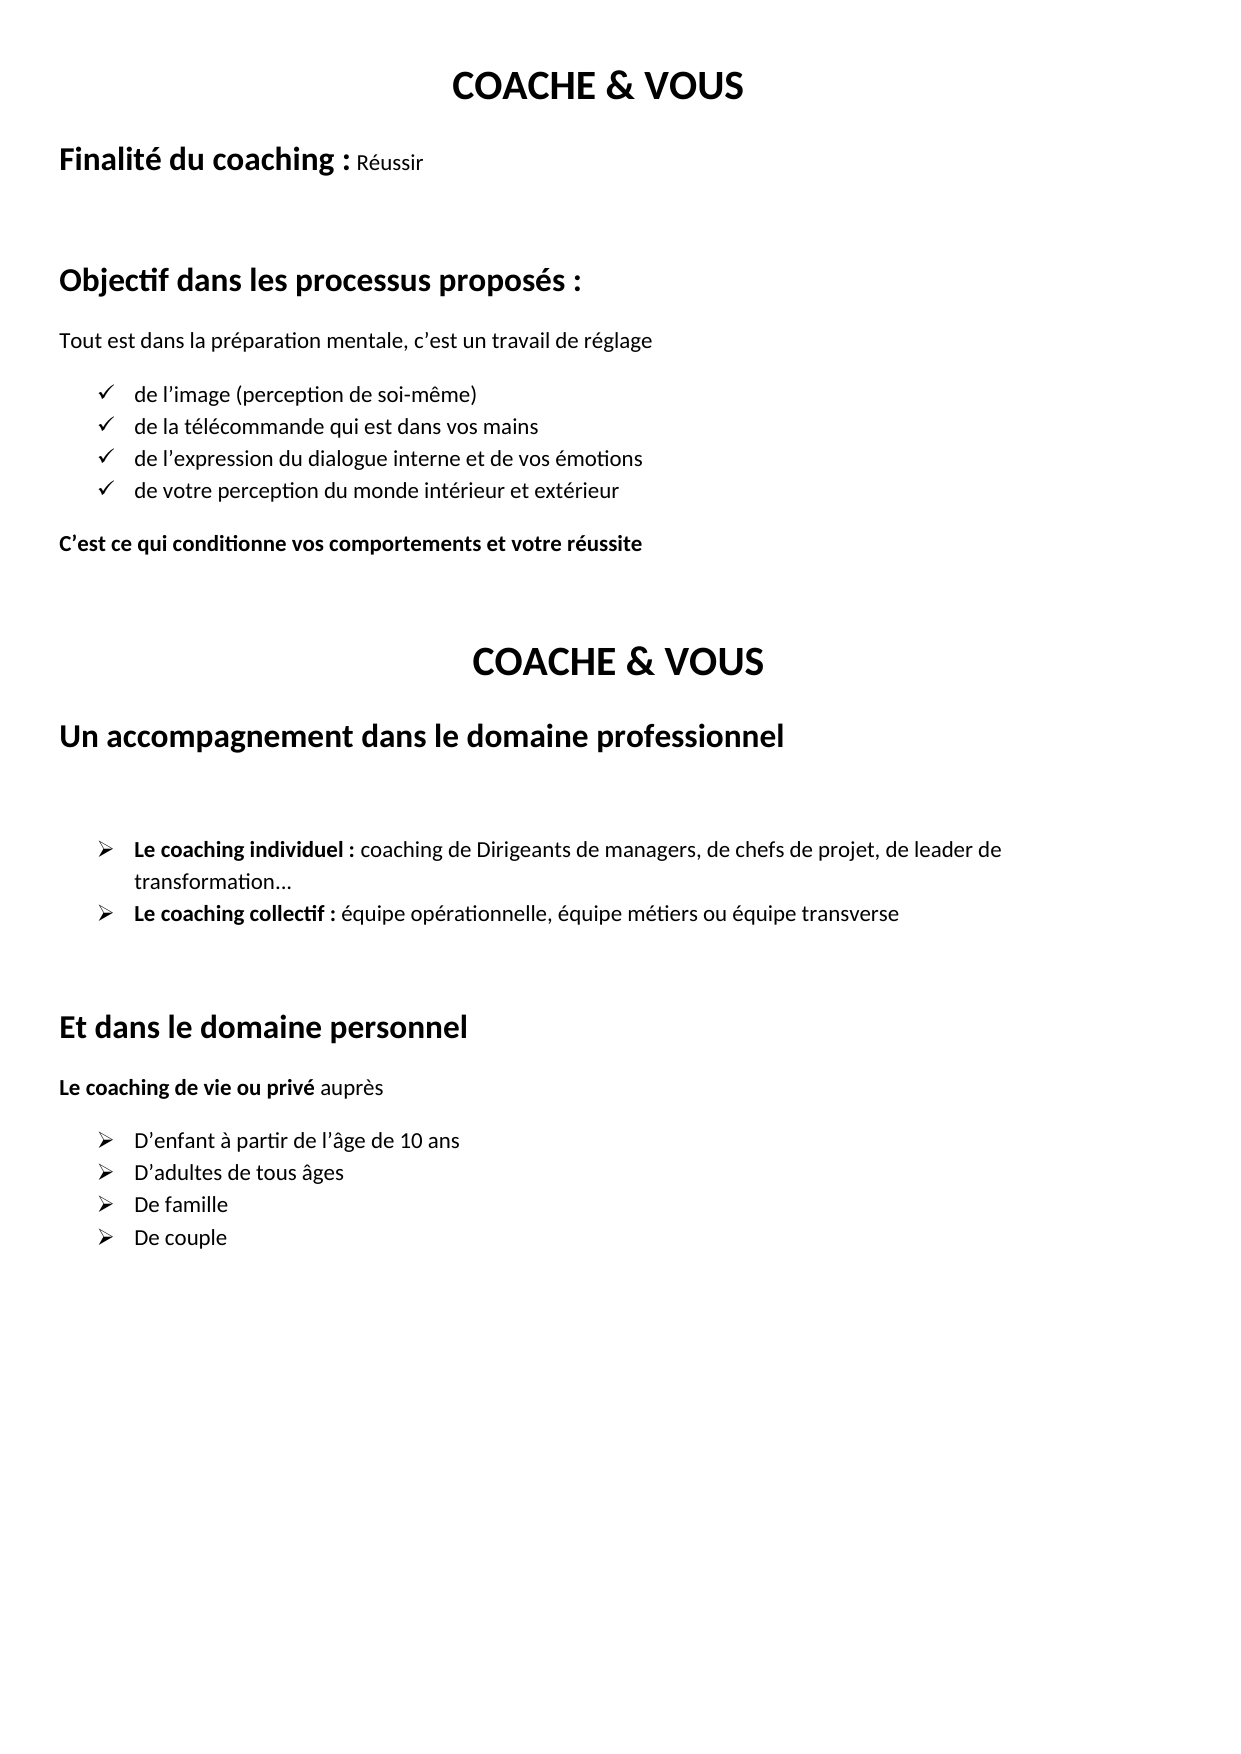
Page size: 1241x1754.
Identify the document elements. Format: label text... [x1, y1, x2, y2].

text COACHE & VOUS [354, 635, 1093, 686]
list D’adultes de tous âges [97, 1158, 1093, 1186]
text Tout est dans la préparation mentale, c’est un travail de réglage [59, 327, 1093, 355]
list De famille [97, 1191, 1093, 1219]
list Le coaching collectif : équipe opérationnelle, équipe métiers ou équipe transverse [97, 899, 1093, 928]
list de votre perception du monde intérieur et extérieur [97, 476, 1093, 504]
text Objectif dans les processus proposés : [59, 259, 1093, 300]
text Un accompagnement dans le domaine professionnel [59, 714, 1093, 755]
list de l’image (perception de soi-même) [97, 380, 1093, 408]
text C’est ce qui conditionne vos comportements et votre réussite [59, 529, 1093, 557]
text Finalité du coaching : Réussir [59, 138, 1093, 179]
text Et dans le domaine personnel [59, 1006, 1093, 1046]
text COACHE & VOUS [103, 59, 1093, 110]
list de l’expression du dialogue interne et de vos émotions [97, 444, 1093, 472]
list De couple [97, 1223, 1093, 1251]
text Le coaching de vie ou privé auprès [59, 1073, 1093, 1101]
list D’enfant à partir de l’âge de 10 ans [97, 1126, 1093, 1154]
list de la télécommande qui est dans vos mains [97, 412, 1093, 440]
list Le coaching individuel : coaching de Dirigeants de managers, de chefs de projet, de leader de transformation... [97, 835, 1093, 895]
